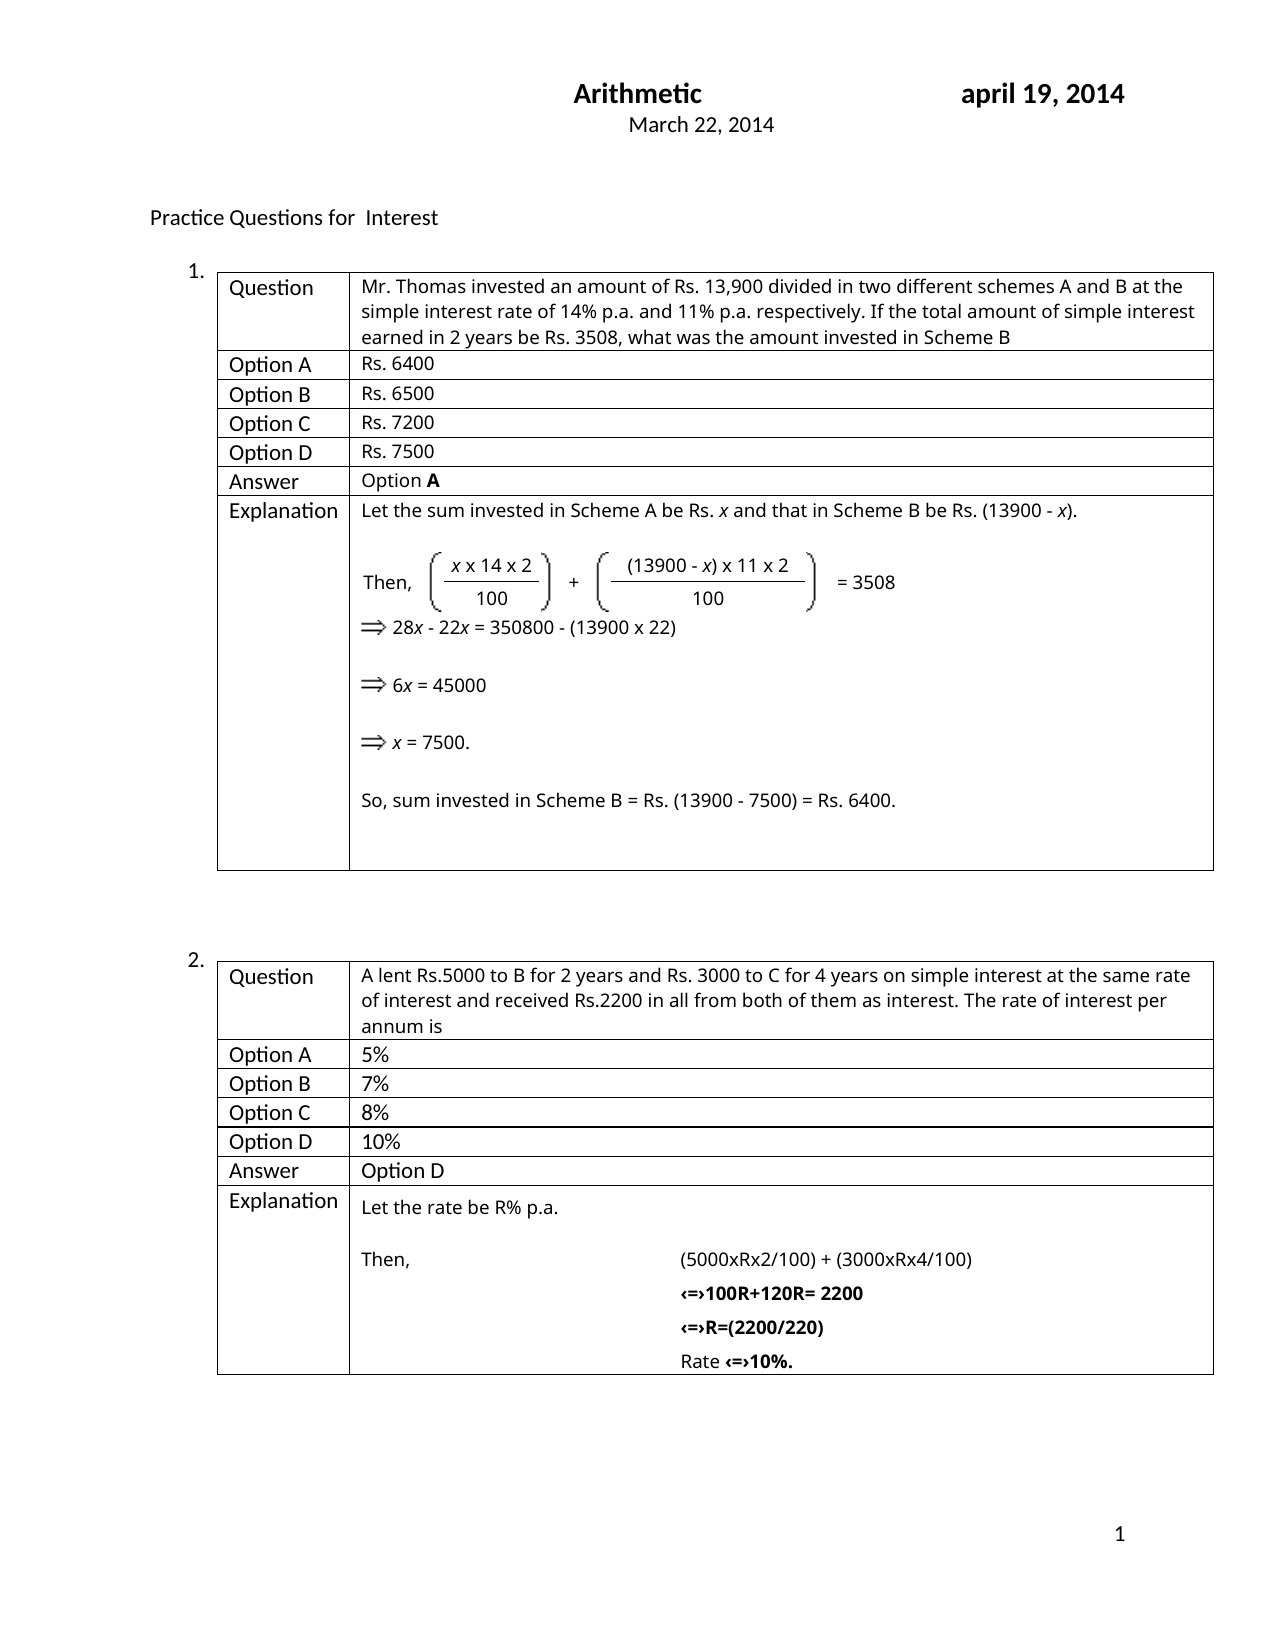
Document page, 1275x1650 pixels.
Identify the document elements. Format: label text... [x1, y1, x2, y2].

table_cell Rs. 6500 [350, 380, 1213, 408]
table_header Question [218, 273, 349, 349]
table_cell Answer [218, 467, 349, 495]
picture [541, 552, 554, 612]
table_cell Option B [218, 380, 349, 408]
table_header Question [218, 962, 349, 1039]
table_cell 7% [350, 1069, 1213, 1097]
picture [427, 552, 442, 612]
table_cell Option D [218, 1128, 349, 1156]
table_cell Option A [350, 467, 1213, 495]
table_cell 10% [350, 1128, 1213, 1156]
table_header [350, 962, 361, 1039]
table_header Mr. Thomas invested an amount of Rs. 13,900 divided in two different schemes A and B at the simple interest rate of 14% p.a. and 11% p.a. respectively. If the total amount of simple interest earned in 2 years be Rs. 3508, what was the amount invested in Scheme B [350, 273, 1213, 349]
table_cell Rs. 7200 [350, 409, 1213, 437]
table_cell Explanation [218, 496, 349, 870]
table_cell Let the sum invested in Scheme A be Rs. x and that in Scheme B be Rs. (13900 - x). 28x - 22x = 350800 - (13900 x 22) 6x = 45000 x = 7500. So, sum invested in Scheme B = Rs. (13900 - 7500) = Rs. 6400. [350, 496, 1213, 870]
table_cell Rs. 6400 [350, 351, 1213, 379]
picture [361, 620, 388, 635]
table_cell [350, 1186, 1213, 1373]
picture [806, 552, 819, 612]
table_cell 8% [350, 1098, 1213, 1126]
picture [361, 677, 388, 692]
table_header A lent Rs.5000 to B for 2 years and Rs. 3000 to C for 4 years on simple interest at the same rate of interest and received Rs.2200 in all from both of them as interest. The rate of interest per annum is [442, 962, 1213, 1039]
picture [594, 552, 609, 612]
table_cell Option D [218, 438, 349, 466]
table_cell Answer [218, 1157, 349, 1185]
picture [361, 735, 388, 750]
table_cell Option B [218, 1069, 349, 1097]
table_cell Option A [218, 351, 349, 379]
table_cell Rs. 7500 [350, 438, 1213, 466]
table_cell Explanation [218, 1186, 349, 1373]
table_cell Option C [218, 409, 349, 437]
table_cell Option D [350, 1157, 1213, 1185]
table_cell Option C [218, 1098, 349, 1126]
table_cell 5% [350, 1040, 1213, 1068]
table_cell Option A [218, 1040, 349, 1068]
text Practice Questions for Interest [150, 203, 1125, 231]
